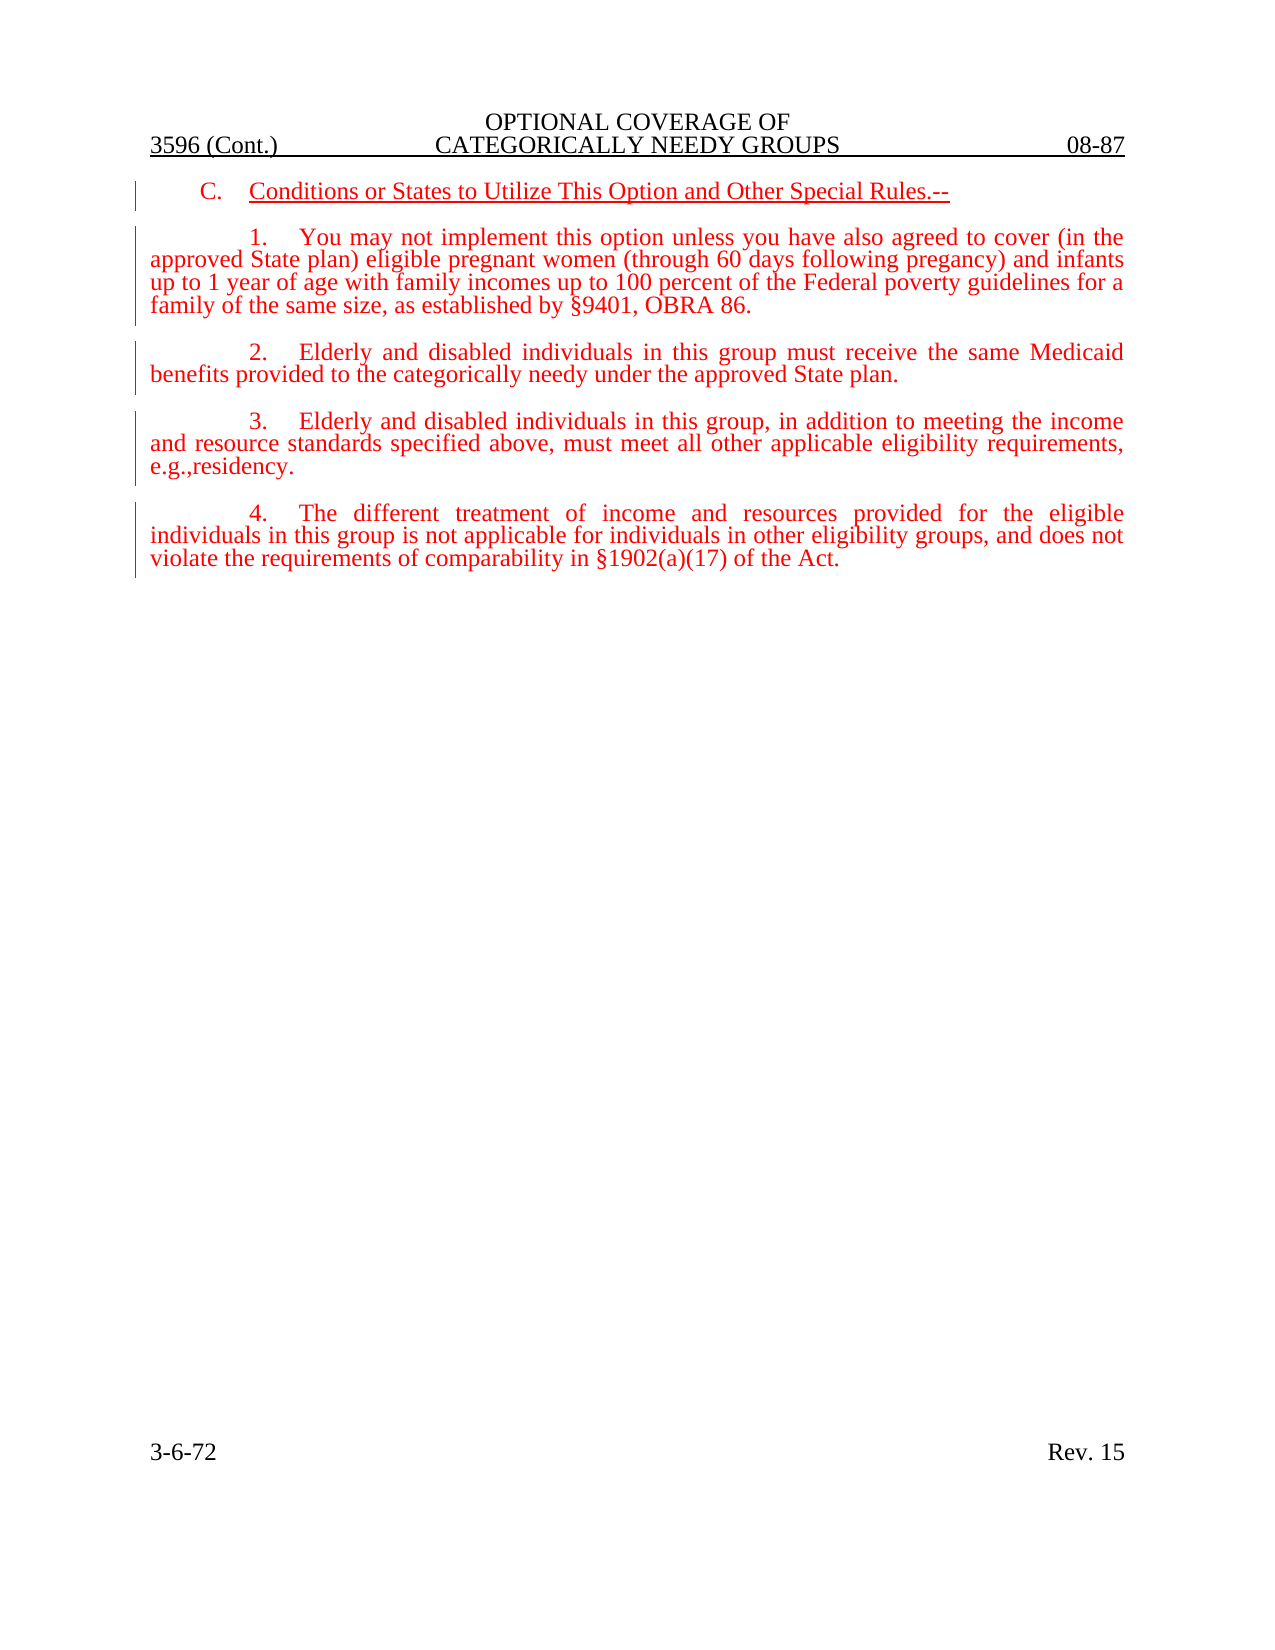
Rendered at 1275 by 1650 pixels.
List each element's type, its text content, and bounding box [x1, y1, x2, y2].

text 3. Elderly and disabled individuals in this group, in addition to meeting the income and resource standards specified above, must meet all other applicable eligibility requirements, e.g.,residency. [150, 411, 1125, 480]
text C. Conditions or States to Utilize This Option and Other Special Rules.-- [150, 181, 1125, 204]
text 1. You may not implement this option unless you have also agreed to cover (in the approved State plan) eligible pregnant women (through 60 days following pregancy) and infants up to 1 year of age with family incomes up to 100 percent of the Federal poverty guidelines for a family of the same size, as established by §9401, OBRA 86. [150, 227, 1125, 319]
text 4. The different treatment of income and resources provided for the eligible individuals in this group is not applicable for individuals in other eligibility groups, and does not violate the requirements of comparability in §1902(a)(17) of the Act. [150, 503, 1125, 572]
text 3-6-72 Rev. 15 [150, 1442, 1125, 1465]
text 3596 (Cont.) CATEGORICALLY NEEDY GROUPS 08-87 [150, 135, 1125, 155]
text 2. Elderly and disabled individuals in this group must receive the same Medicaid benefits provided to the categorically needy under the approved State plan. [150, 342, 1125, 388]
text OPTIONAL COVERAGE OF [150, 112, 1125, 135]
